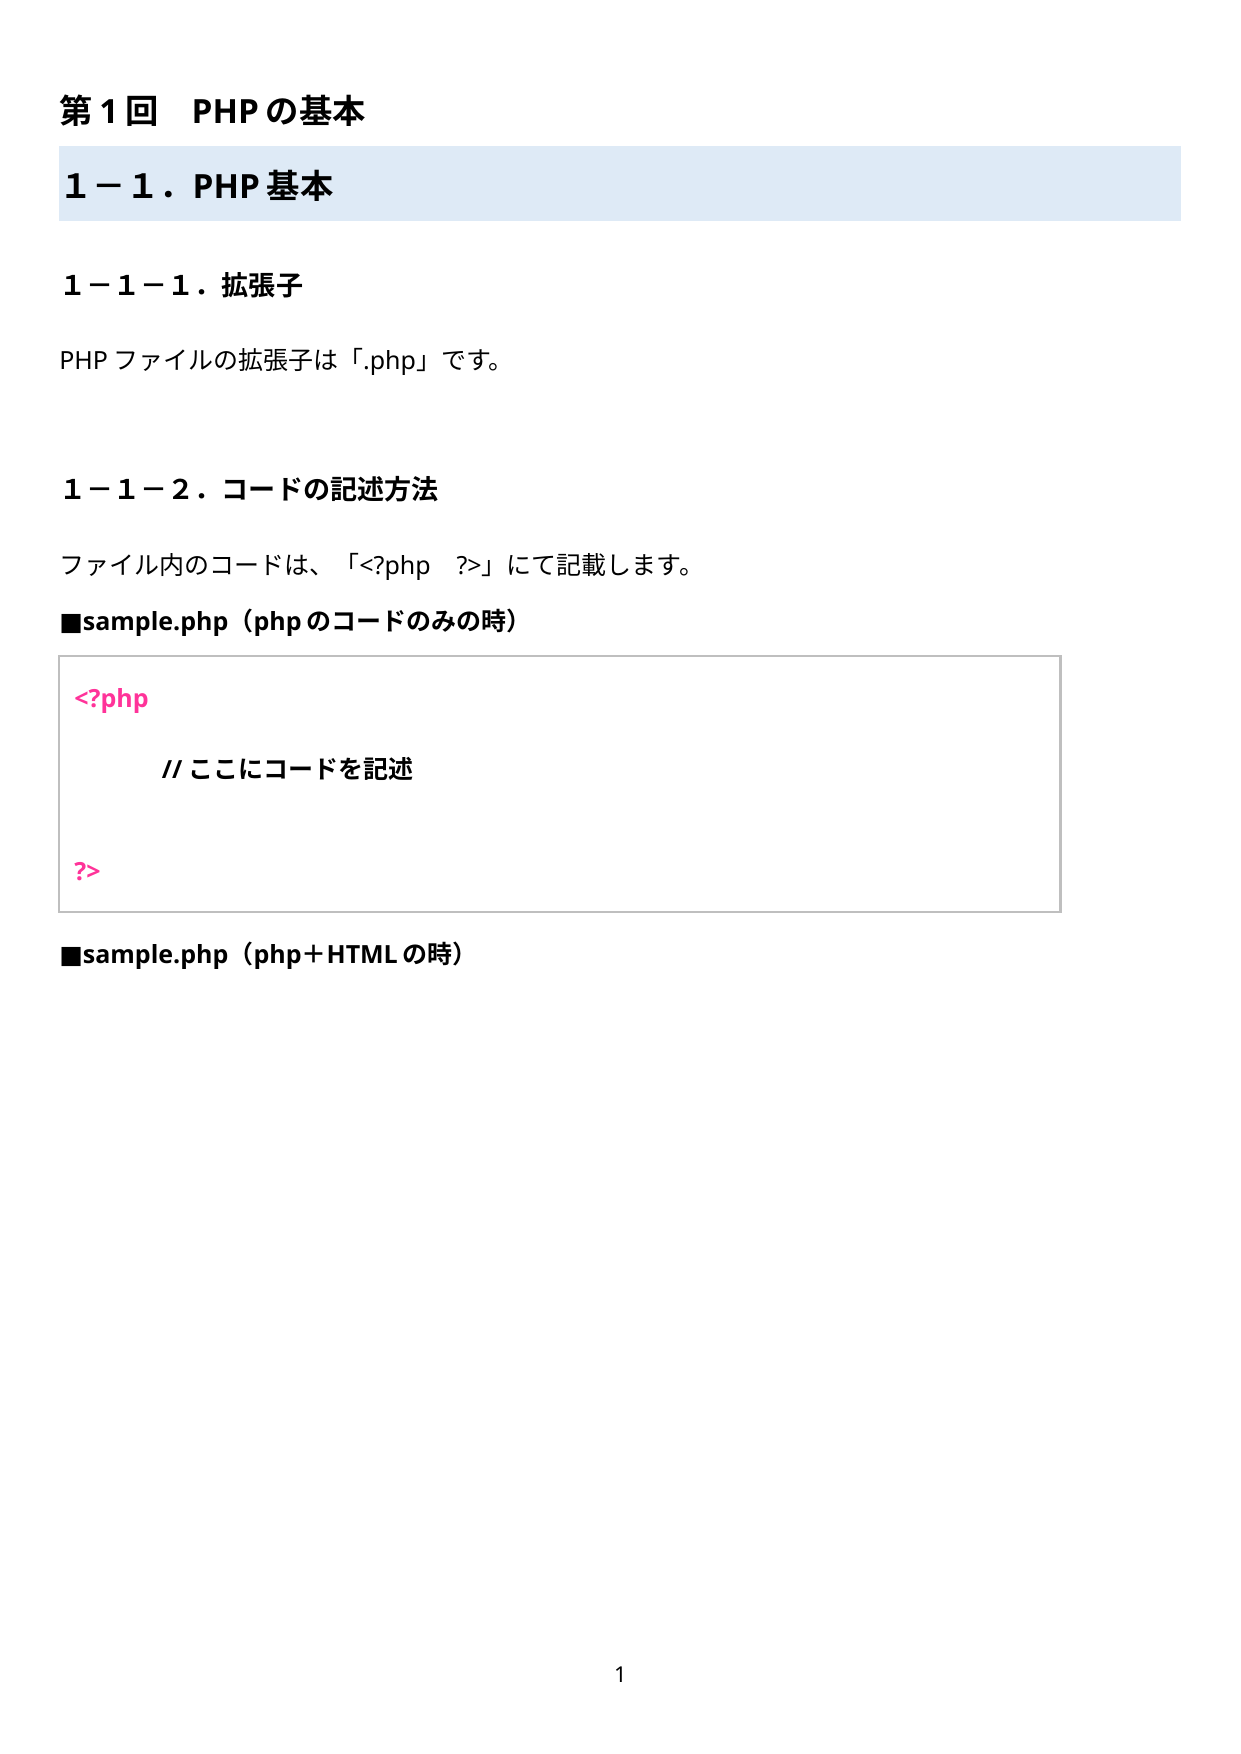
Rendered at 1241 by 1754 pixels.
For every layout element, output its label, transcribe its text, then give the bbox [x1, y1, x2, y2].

text PHPファイルの拡張子は「.php」です。 [59, 340, 1181, 378]
text ■sample.php（phpのコードのみの時） [59, 601, 1181, 638]
text ファイル内のコードは、「<?php ?>」にて記載します。 [59, 545, 1181, 582]
text ■sample.php（php＋HTMLの時） [59, 933, 1181, 971]
text １－１－２．コードの記述方法 [59, 450, 1181, 525]
text 第1回 PHPの基本 [59, 71, 1181, 146]
text １－１．PHP基本 [59, 146, 1181, 221]
text １－１－１．拡張子 [59, 246, 1181, 321]
